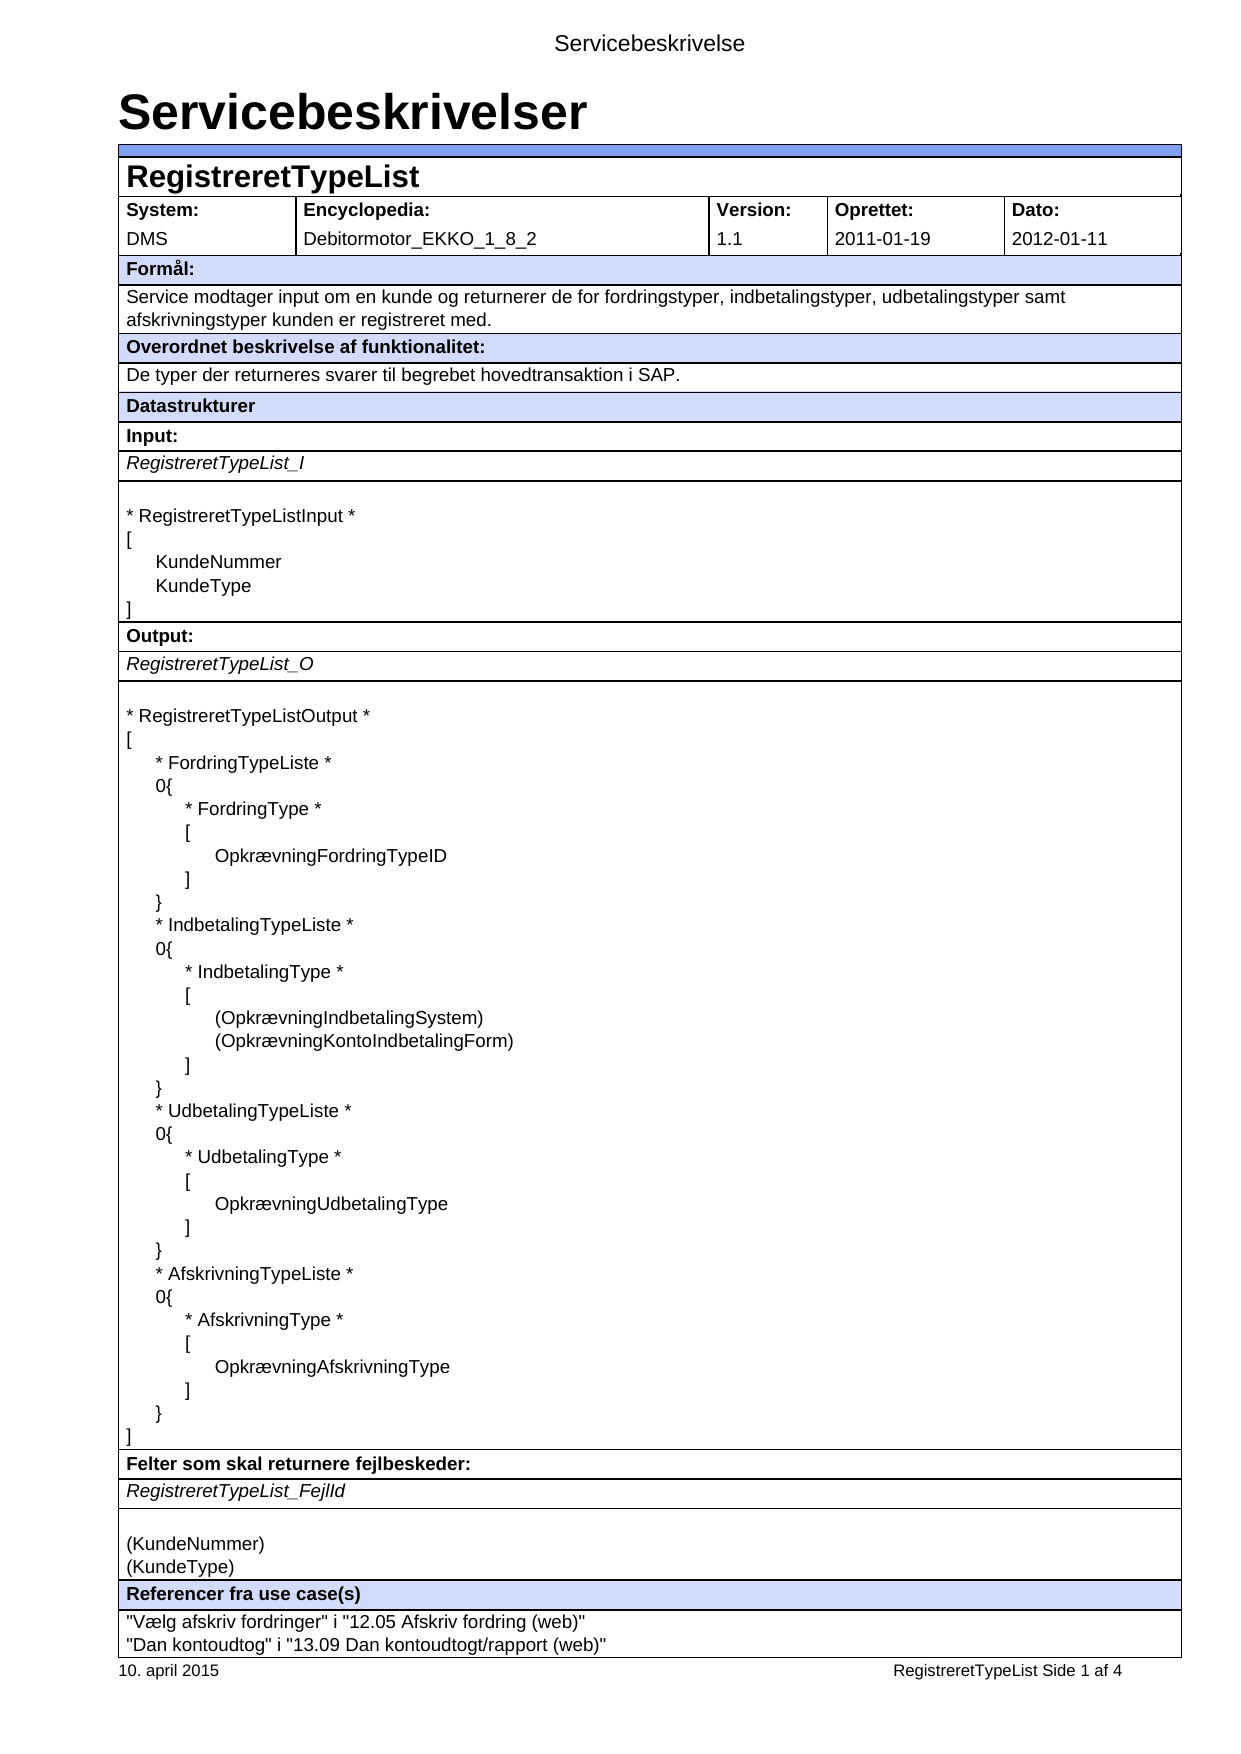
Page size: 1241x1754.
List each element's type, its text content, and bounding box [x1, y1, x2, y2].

table_cell Service modtager input om en kunde og returnerer de for fordringstyper, indbetalingstyper, udbetalingstyper samt afskrivningstyper kunden er registreret med. [119, 286, 1181, 332]
table_cell 2012-01-11 [1005, 225, 1181, 254]
table_cell Debitormotor_EKKO_1_8_2 [297, 225, 708, 254]
table_cell Output: [119, 623, 1181, 651]
table_cell Oprettet: [828, 197, 1004, 225]
table_cell RegistreretTypeList_O [119, 652, 1181, 680]
text Servicebeskrivelser [118, 82, 1181, 140]
table_cell Felter som skal returnere fejlbeskeder: [119, 1450, 1181, 1478]
table_cell Encyclopedia: [297, 197, 708, 225]
table_cell Datastrukturer [119, 393, 1181, 421]
table_cell Dato: [1005, 197, 1181, 225]
table_cell De typer der returneres svarer til begrebet hovedtransaktion i SAP. [119, 364, 1181, 391]
table_cell * RegistreretTypeListInput * [ KundeNummer KundeType ] [119, 482, 1181, 621]
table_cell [119, 1611, 1181, 1657]
table_header [119, 145, 1181, 156]
table_cell Input: [119, 423, 1181, 450]
table_cell Referencer fra use case(s) [119, 1581, 1181, 1609]
table_cell Version: [710, 197, 827, 225]
table_cell (KundeNummer) (KundeType) [119, 1509, 1181, 1579]
table_cell Formål: [119, 256, 1181, 284]
table_cell RegistreretTypeList_FejlId [119, 1480, 1181, 1508]
table_cell RegistreretTypeList [119, 158, 1181, 196]
table_cell RegistreretTypeList_I [119, 452, 1181, 480]
table_cell 1.1 [710, 225, 827, 254]
table_cell DMS [119, 225, 295, 254]
table_cell 2011-01-19 [828, 225, 1004, 254]
table_cell Overordnet beskrivelse af funktionalitet: [119, 334, 1181, 362]
table_cell * RegistreretTypeListOutput * [ * FordringTypeListe * 0{ * FordringType * [ OpkrævningFordringTypeID ] } * IndbetalingTypeListe * 0{ * IndbetalingType * [ (OpkrævningIndbetalingSystem) (OpkrævningKontoIndbetalingForm) ] } * UdbetalingTypeListe * 0{ * UdbetalingType * [ OpkrævningUdbetalingType ] } * AfskrivningTypeListe * 0{ * AfskrivningType * [ OpkrævningAfskrivningType ] } ] [119, 682, 1181, 1449]
table_cell System: [119, 197, 295, 225]
